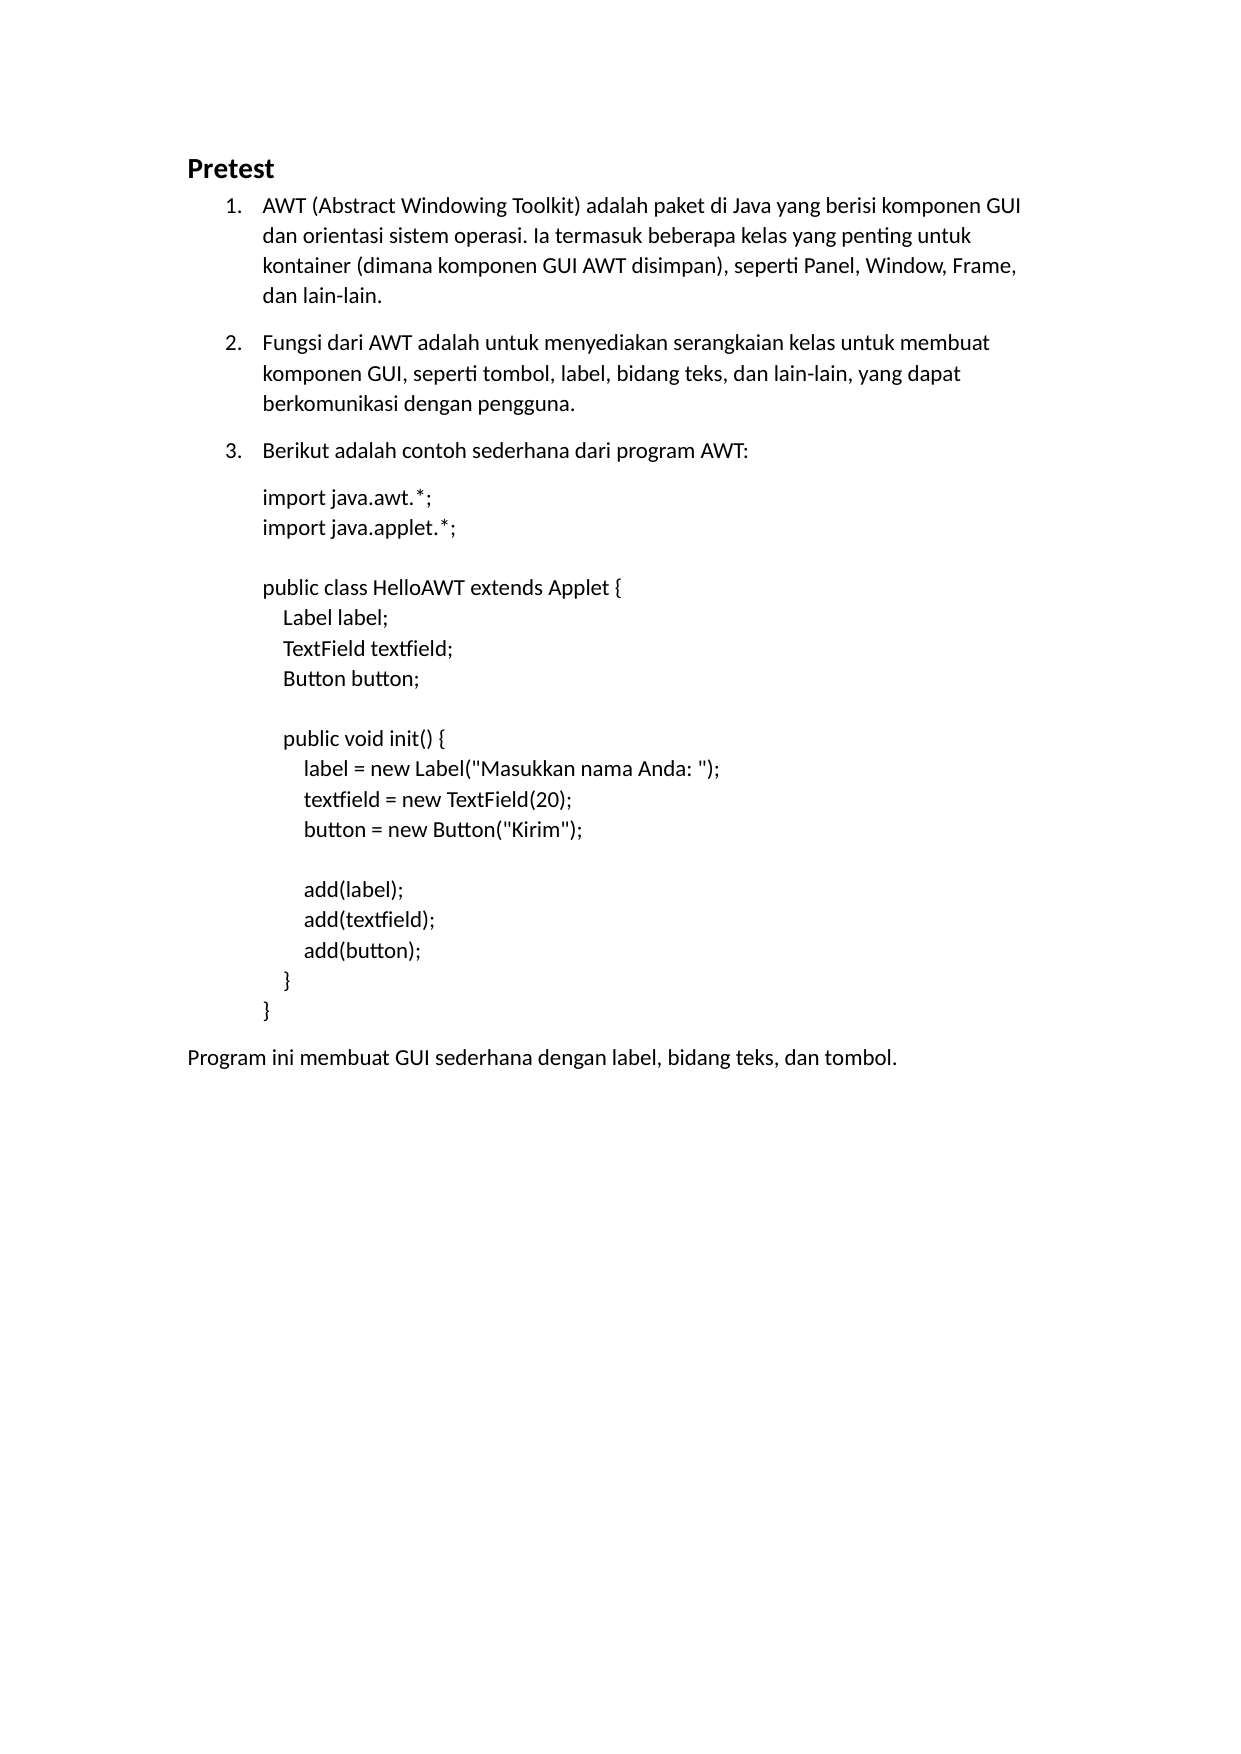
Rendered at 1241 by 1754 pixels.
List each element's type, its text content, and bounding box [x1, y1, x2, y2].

list Fungsi dari AWT adalah untuk menyediakan serangkaian kelas untuk membuat komponen GUI, seperti tombol, label, bidang teks, dan lain-lain, yang dapat berkomunikasi dengan pengguna. [225, 328, 1053, 417]
list button = new Button("Kirim"); [262, 815, 1053, 843]
list Berikut adalah contoh sederhana dari program AWT: [225, 436, 1053, 464]
list public class HelloAWT extends Applet { [262, 573, 1053, 601]
text Program ini membuat GUI sederhana dengan label, bidang teks, dan tombol. [187, 1043, 1053, 1071]
list } [262, 966, 1053, 994]
list label = new Label("Masukkan nama Anda: "); [262, 754, 1053, 782]
list AWT (Abstract Windowing Toolkit) adalah paket di Java yang berisi komponen GUI dan orientasi sistem operasi. Ia termasuk beberapa kelas yang penting untuk kontainer (dimana komponen GUI AWT disimpan), seperti Panel, Window, Frame, dan lain-lain. [225, 191, 1053, 309]
list public void init() { [262, 724, 1053, 752]
list add(button); [262, 936, 1053, 964]
list import java.awt.*; [262, 483, 1053, 511]
list } [262, 996, 1053, 1024]
list import java.applet.*; [262, 513, 1053, 541]
list Button button; [262, 664, 1053, 692]
list textfield = new TextField(20); [262, 785, 1053, 813]
list add(textfield); [262, 906, 1053, 933]
list TextField textfield; [262, 634, 1053, 662]
list Label label; [262, 603, 1053, 631]
subtitle Pretest [187, 150, 1053, 186]
list add(label); [262, 875, 1053, 903]
